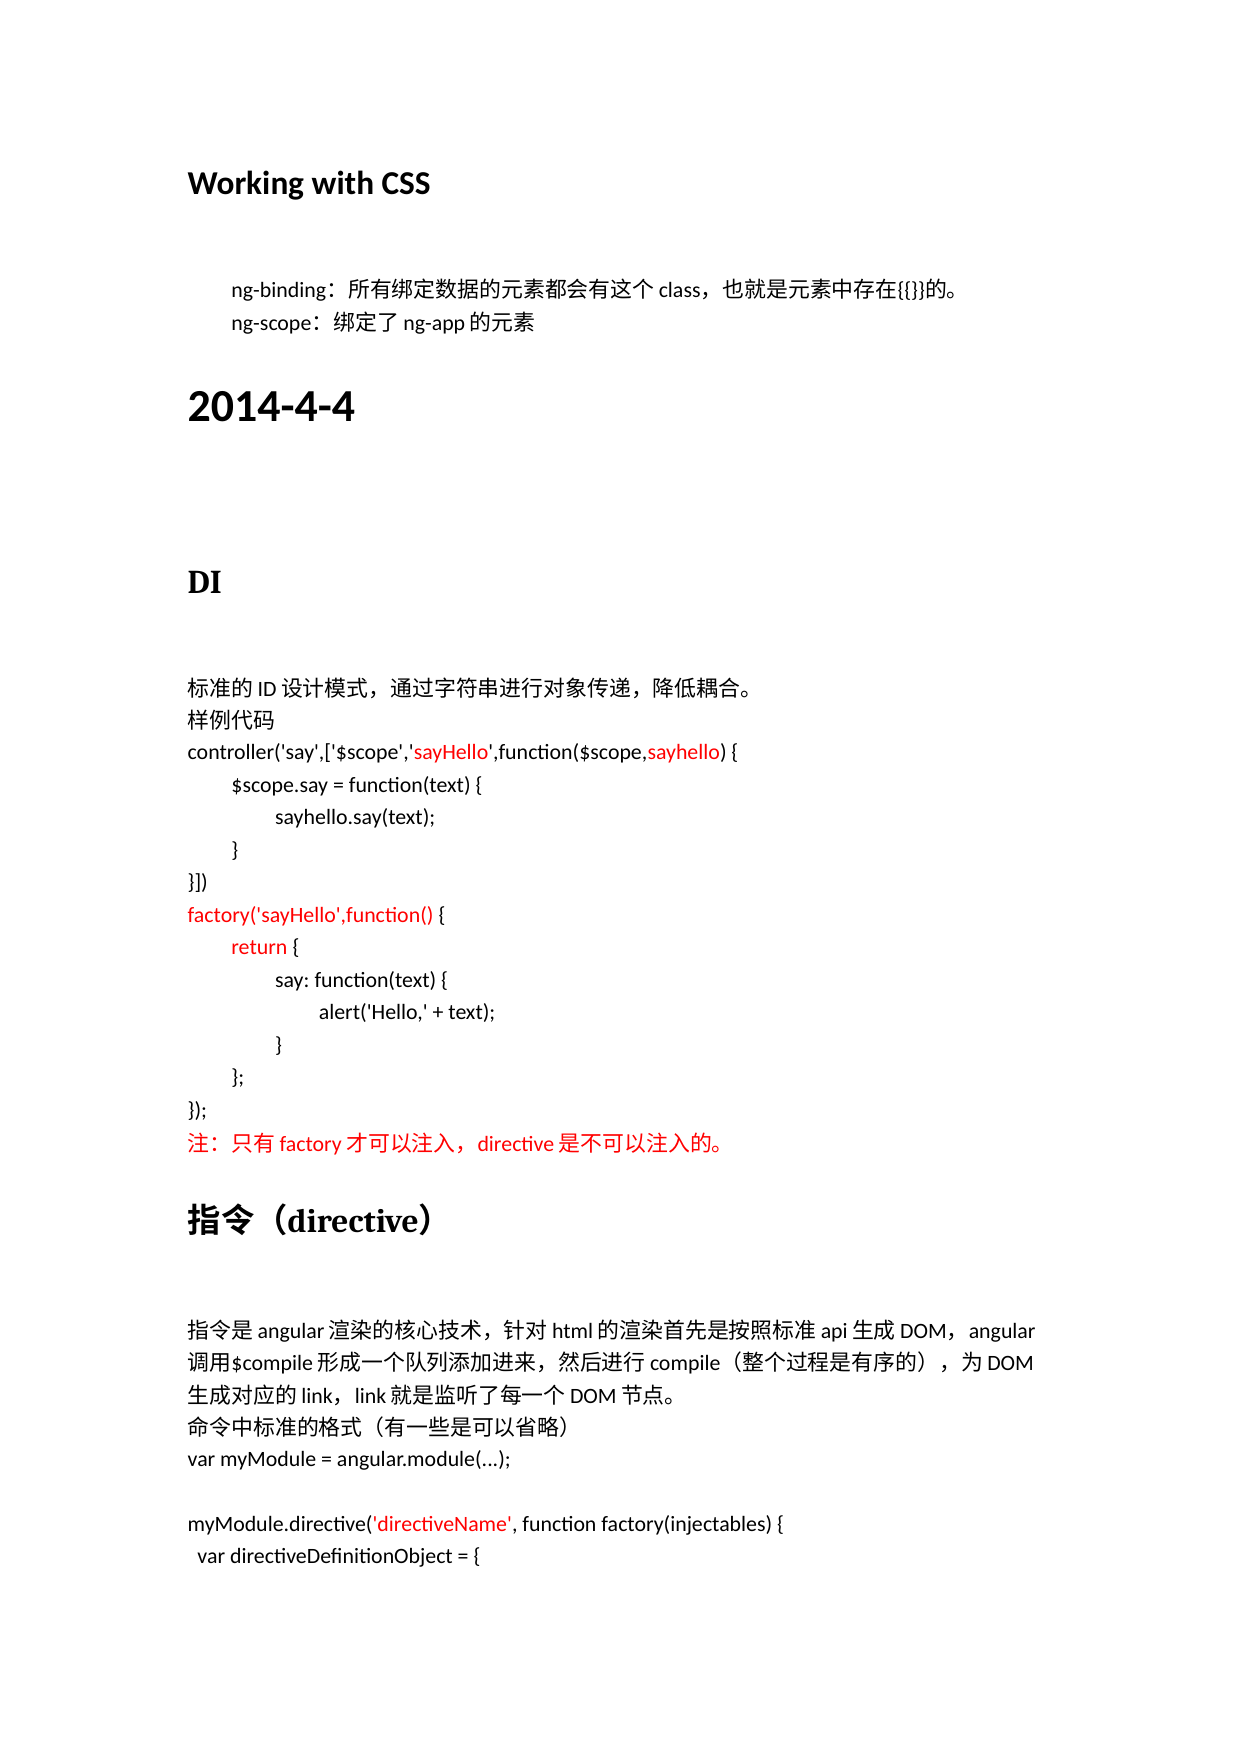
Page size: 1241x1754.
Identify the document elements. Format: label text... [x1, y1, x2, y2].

subtitle 2014-4-4 [187, 372, 1053, 437]
text 注：只有factory才可以注入，directive是不可以注入的。 [187, 1125, 1053, 1158]
text sayhello.say(text); [187, 800, 1053, 833]
text alert('Hello,' + text); [187, 995, 1053, 1028]
subtitle DI [187, 550, 1053, 615]
text $scope.say = function(text) { [187, 768, 1053, 800]
text say: function(text) { [187, 963, 1053, 995]
subtitle Working with CSS [187, 150, 1053, 215]
text ng-binding：所有绑定数据的元素都会有这个class，也就是元素中存在{{}}的。 [187, 272, 1053, 304]
text } [187, 833, 1053, 865]
text ng-scope：绑定了ng-app的元素 [187, 304, 1053, 337]
text 标准的ID设计模式，通过字符串进行对象传递，降低耦合。 [187, 670, 1053, 703]
text }); [187, 1093, 1053, 1125]
text 指令是angular渲染的核心技术，针对html的渲染首先是按照标准api生成DOM，angular调用$compile形成一个队列添加进来，然后进行compile（整个过程是有序的），为DOM生成对应的link，link就是监听了每一个DOM节点。 [187, 1312, 1053, 1410]
subtitle 指令（directive） [187, 1185, 1053, 1250]
text var myModule = angular.module(...); [187, 1442, 1053, 1475]
text controller('say',['$scope','sayHello',function($scope,sayhello) { [187, 735, 1053, 768]
text var directiveDefinitionObject = { [187, 1540, 1053, 1572]
text myModule.directive('directiveName', function factory(injectables) { [187, 1507, 1053, 1540]
text }; [187, 1060, 1053, 1093]
text } [187, 1028, 1053, 1060]
text 命令中标准的格式（有一些是可以省略） [187, 1410, 1053, 1442]
text 样例代码 [187, 703, 1053, 735]
text factory('sayHello',function() { [187, 898, 1053, 930]
text return { [187, 930, 1053, 963]
text }]) [187, 865, 1053, 898]
